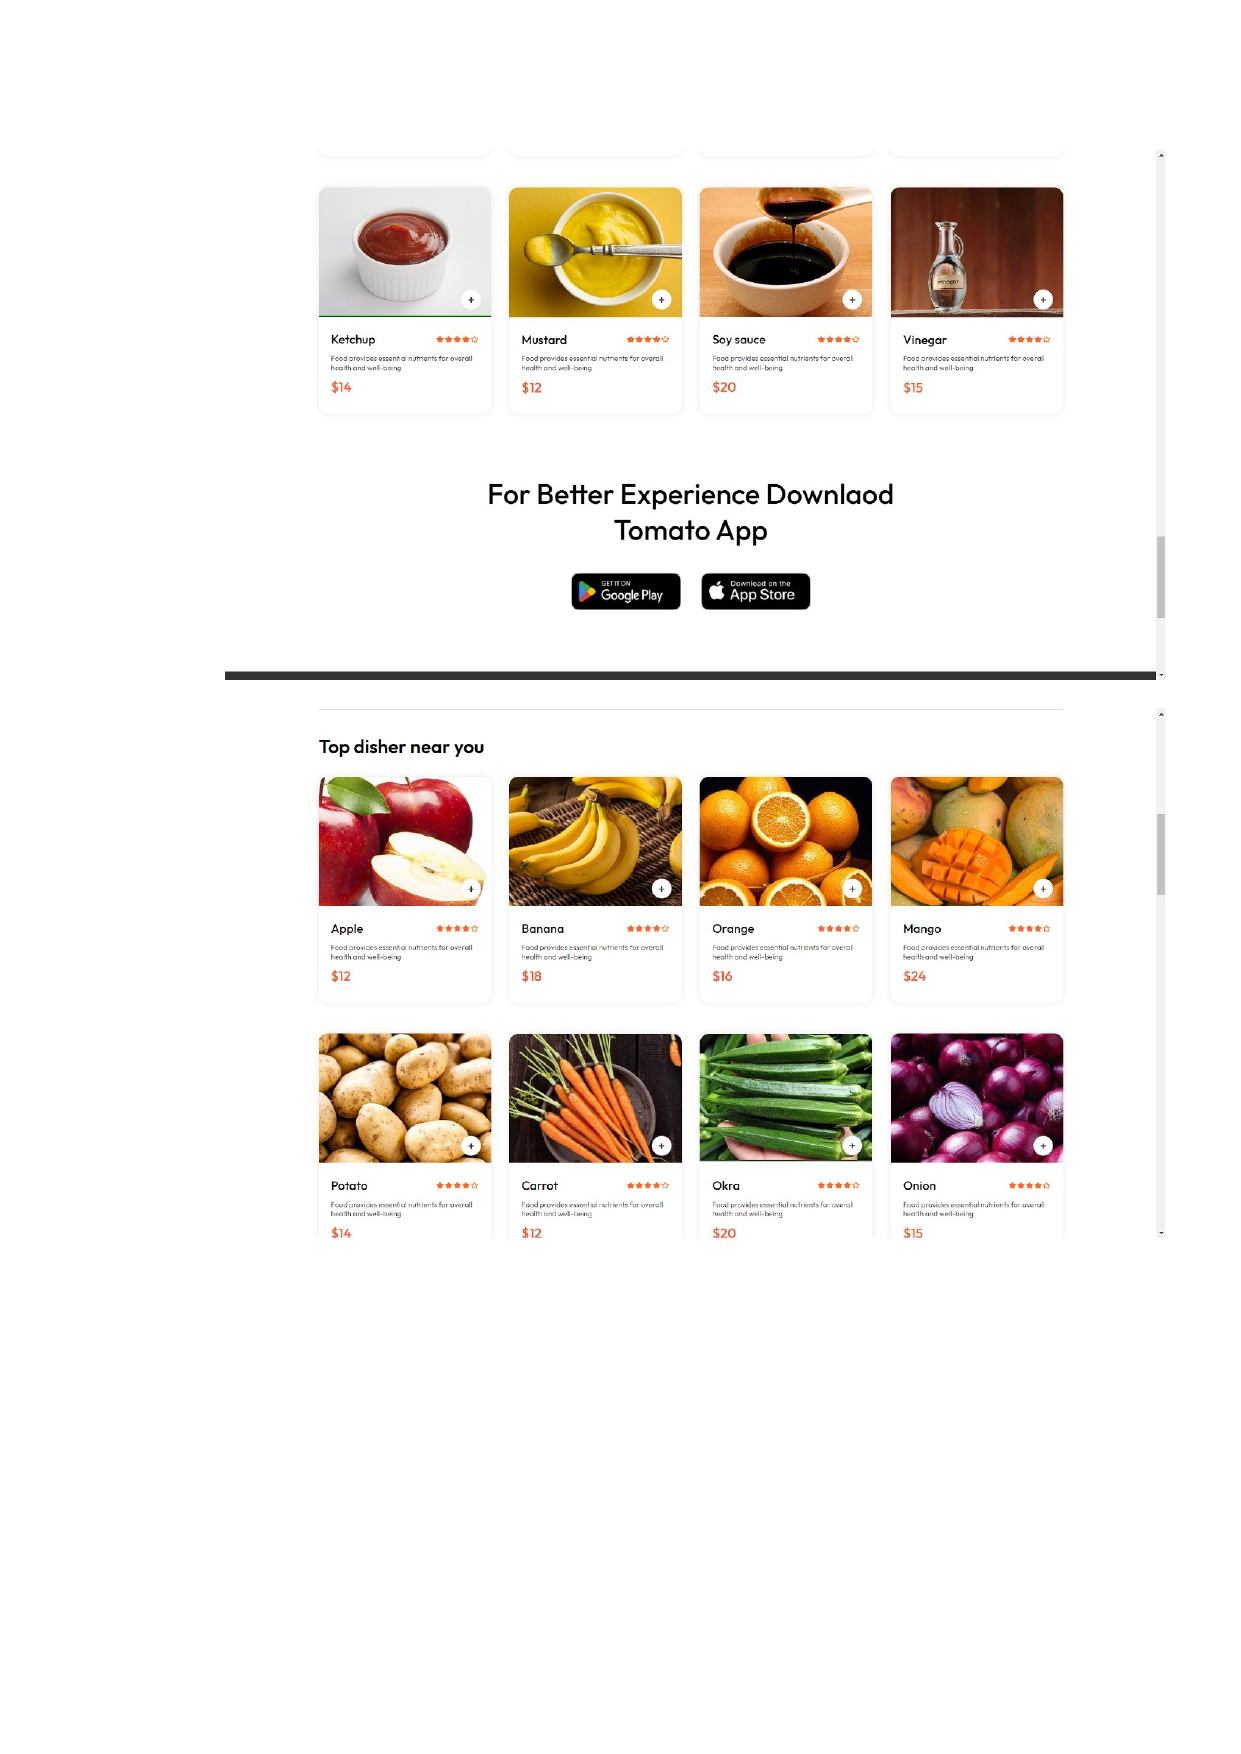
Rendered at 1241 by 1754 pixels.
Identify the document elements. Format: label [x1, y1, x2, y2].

picture [225, 150, 1166, 680]
picture [225, 708, 1166, 1238]
